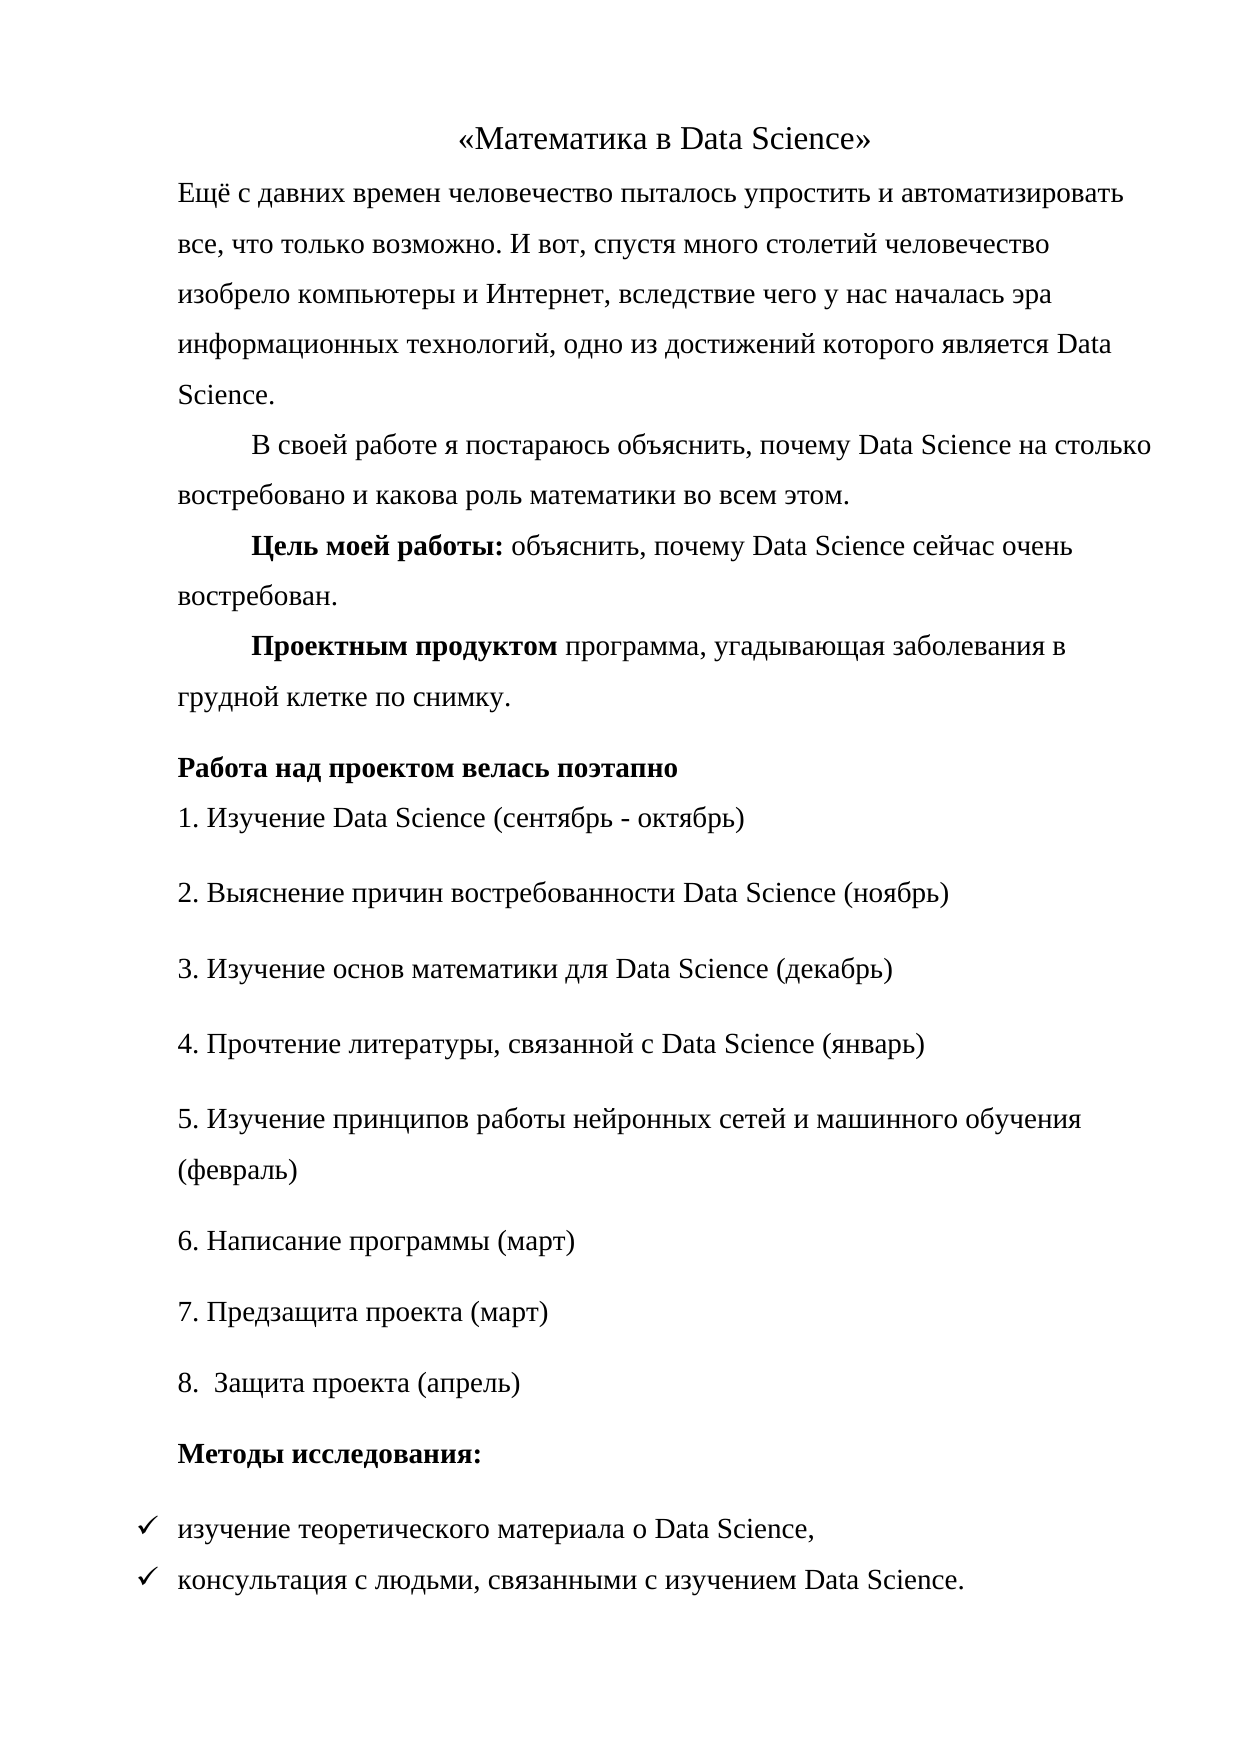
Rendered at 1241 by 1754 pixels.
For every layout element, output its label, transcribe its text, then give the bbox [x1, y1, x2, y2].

text 6. Написание программы (март) [177, 1223, 1152, 1256]
text 4. Прочтение литературы, связанной с Data Science (январь) [177, 1026, 1152, 1060]
text 1. Изучение Data Science (сентябрь - октябрь) [177, 800, 1152, 834]
text 3. Изучение основ математики для Data Science (декабрь) [177, 951, 1152, 984]
text Работа над проектом велась поэтапно [177, 750, 1152, 783]
text Цель моей работы: объяснить, почему Data Science сейчас очень востребован. [177, 528, 1152, 612]
text Проектным продуктом программа, угадывающая заболевания в грудной клетке по снимку. [177, 628, 1152, 712]
text Ещё с давних времен человечество пыталось упростить и автоматизировать все, что только возможно. И вот, спустя много столетий человечество изобрело компьютеры и Интернет, вследствие чего у нас началась эра информационных технологий, одно из достижений которого является Data Science. [177, 176, 1152, 410]
text В своей работе я постараюсь объяснить, почему Data Science на столько востребовано и какова роль математики во всем этом. [177, 427, 1152, 511]
text 5. Изучение принципов работы нейронных сетей и машинного обучения (февраль) [177, 1101, 1152, 1185]
list изучение теоретического материала о Data Science, [136, 1512, 1152, 1545]
text 8. Защита проекта (апрель) [177, 1365, 1152, 1399]
text 7. Предзащита проекта (март) [177, 1294, 1152, 1328]
text «Математика в Data Science» [177, 118, 1152, 156]
text Методы исследования: [177, 1436, 1152, 1470]
list консультация с людьми, связанными с изучением Data Science. [136, 1562, 1152, 1596]
text 2. Выяснение причин востребованности Data Science (ноябрь) [177, 876, 1152, 909]
